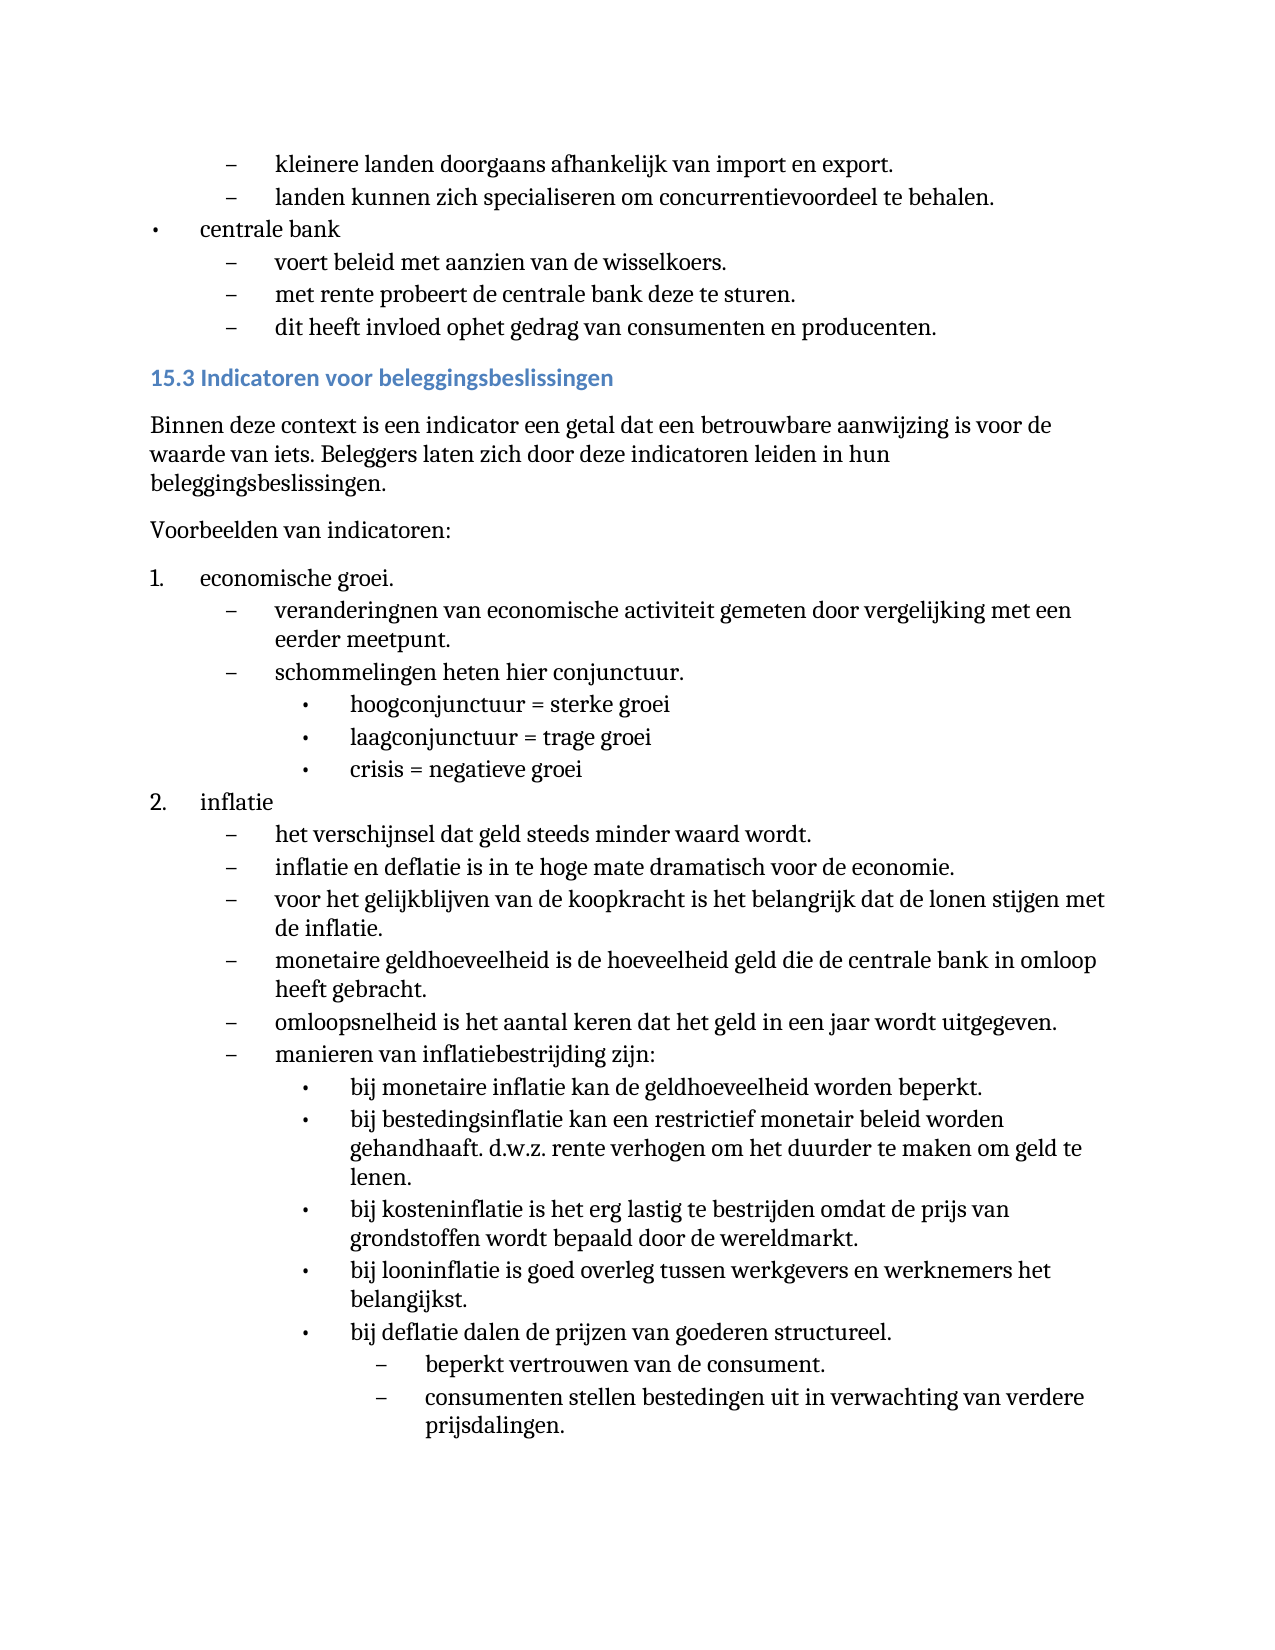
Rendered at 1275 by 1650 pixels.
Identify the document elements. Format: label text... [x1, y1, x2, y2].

list omloopsnelheid is het aantal keren dat het geld in een jaar wordt uitgegeven. [225, 1008, 1125, 1036]
list hoogconjunctuur = sterke groei [300, 690, 1125, 719]
list voor het gelijkblijven van de koopkracht is het belangrijk dat de lonen stijgen met de inflatie. [225, 885, 1125, 943]
list centrale bank [150, 215, 1125, 244]
list veranderingnen van economische activiteit gemeten door vergelijking met een eerder meetpunt. [225, 596, 1125, 654]
list beperkt vertrouwen van de consument. [375, 1350, 1125, 1379]
list bij kosteninflatie is het erg lastig te bestrijden omdat de prijs van grondstoffen wordt bepaald door de wereldmarkt. [300, 1195, 1125, 1253]
list bij deflatie dalen de prijzen van goederen structureel. [300, 1318, 1125, 1346]
list met rente probeert de centrale bank deze te sturen. [225, 280, 1125, 309]
list economische groei. [150, 564, 1125, 593]
list inflatie en deflatie is in te hoge mate dramatisch voor de economie. [225, 853, 1125, 881]
list inflatie [150, 788, 1125, 816]
list bij looninflatie is goed overleg tussen werkgevers en werknemers het belangijkst. [300, 1256, 1125, 1314]
list bij monetaire inflatie kan de geldhoeveelheid worden beperkt. [300, 1073, 1125, 1101]
list manieren van inflatiebestrijding zijn: [225, 1040, 1125, 1069]
list crisis = negatieve groei [300, 755, 1125, 784]
list monetaire geldhoeveelheid is de hoeveelheid geld die de centrale bank in omloop heeft gebracht. [225, 946, 1125, 1004]
list dit heeft invloed ophet gedrag van consumenten en producenten. [225, 312, 1125, 341]
list schommelingen heten hier conjunctuur. [225, 658, 1125, 686]
list het verschijnsel dat geld steeds minder waard wordt. [225, 820, 1125, 849]
subtitle 15.3 Indicatoren voor beleggingsbeslissingen [150, 362, 1125, 393]
text Binnen deze context is een indicator een getal dat een betrouwbare aanwijzing is voor de waarde van iets. Beleggers laten zich door deze indicatoren leiden in hun beleggingsbeslissingen. [150, 411, 1125, 498]
list laagconjunctuur = trage groei [300, 723, 1125, 751]
list voert beleid met aanzien van de wisselkoers. [225, 247, 1125, 276]
list landen kunnen zich specialiseren om concurrentievoordeel te behalen. [225, 182, 1125, 211]
list bij bestedingsinflatie kan een restrictief monetair beleid worden gehandhaaft. d.w.z. rente verhogen om het duurder te maken om geld te lenen. [300, 1105, 1125, 1191]
list consumenten stellen bestedingen uit in verwachting van verdere prijsdalingen. [375, 1383, 1125, 1440]
list kleinere landen doorgaans afhankelijk van import en export. [225, 150, 1125, 179]
text Voorbeelden van indicatoren: [150, 516, 1125, 545]
